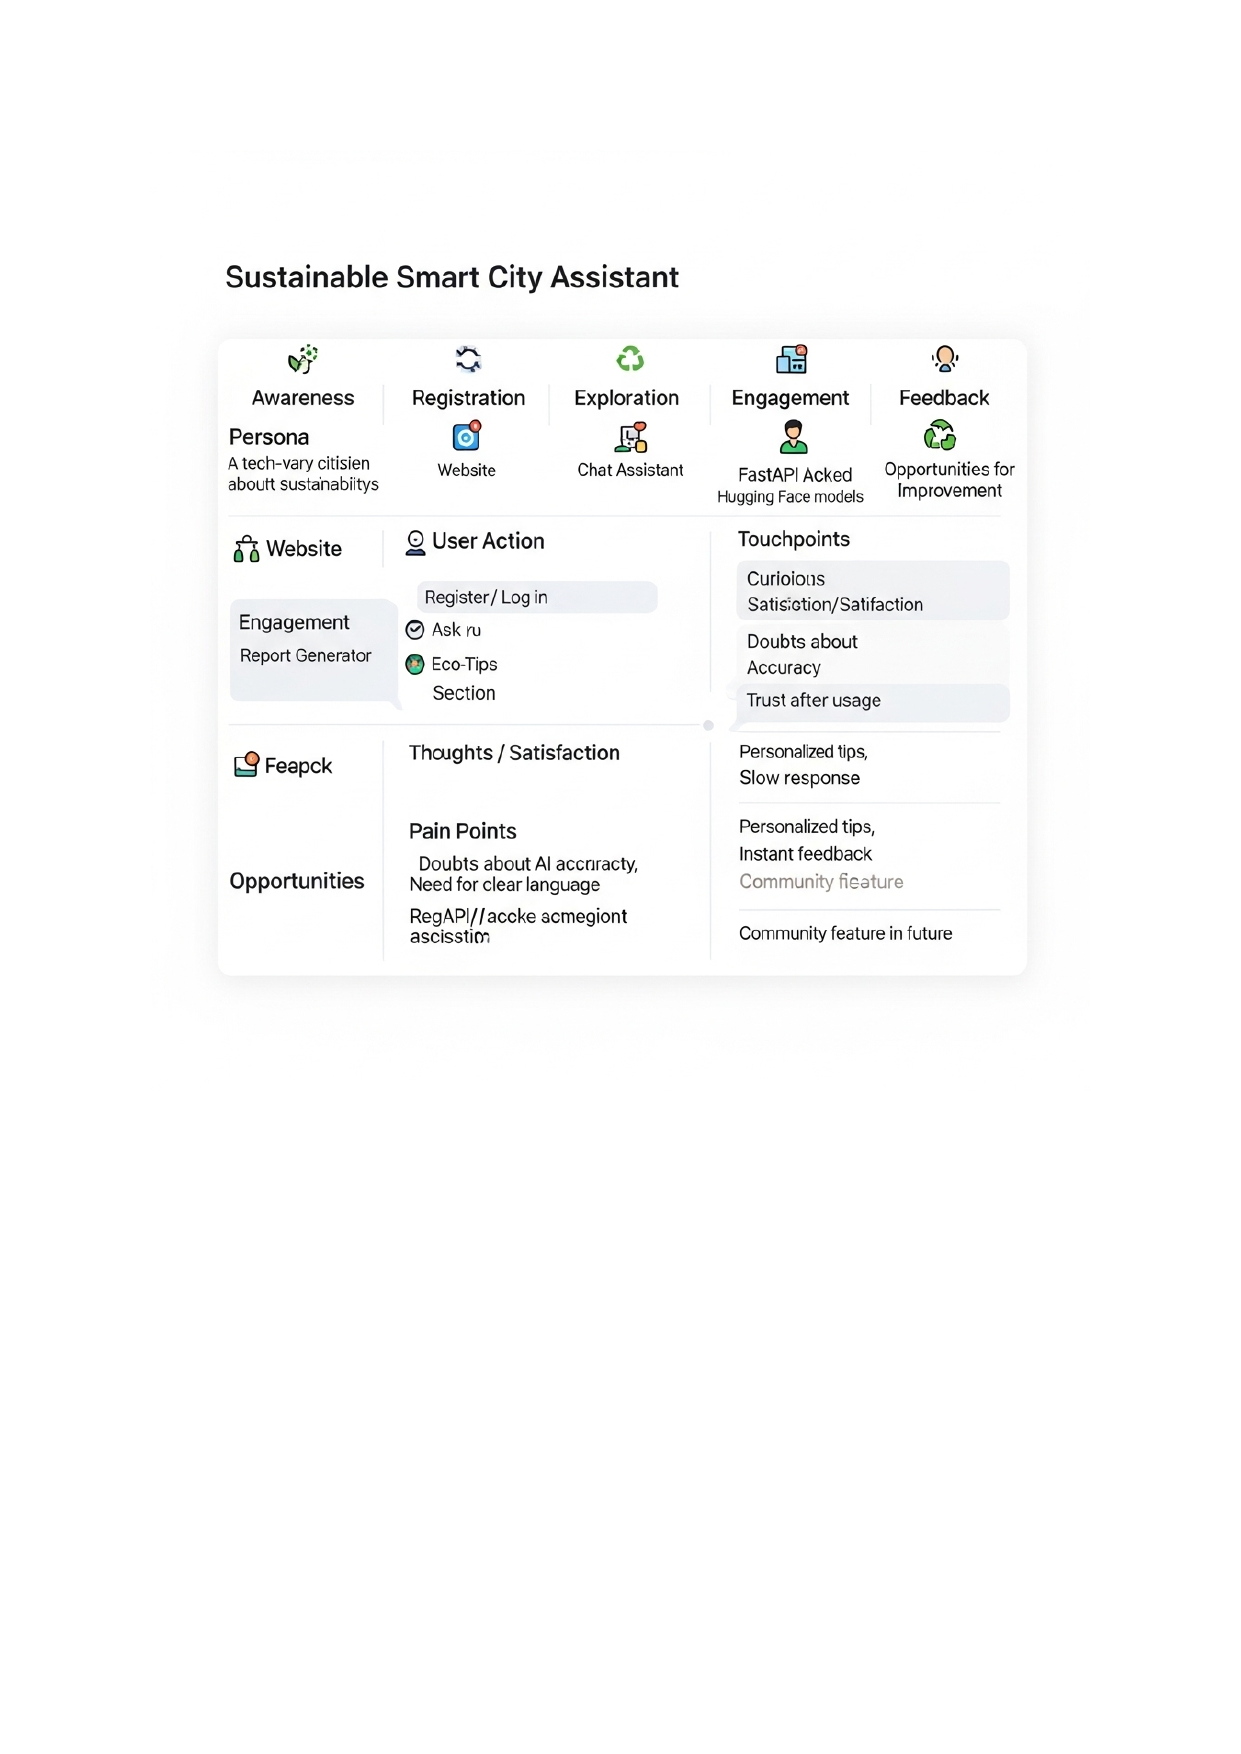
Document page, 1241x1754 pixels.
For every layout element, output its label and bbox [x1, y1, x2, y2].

picture [150, 150, 1091, 1091]
